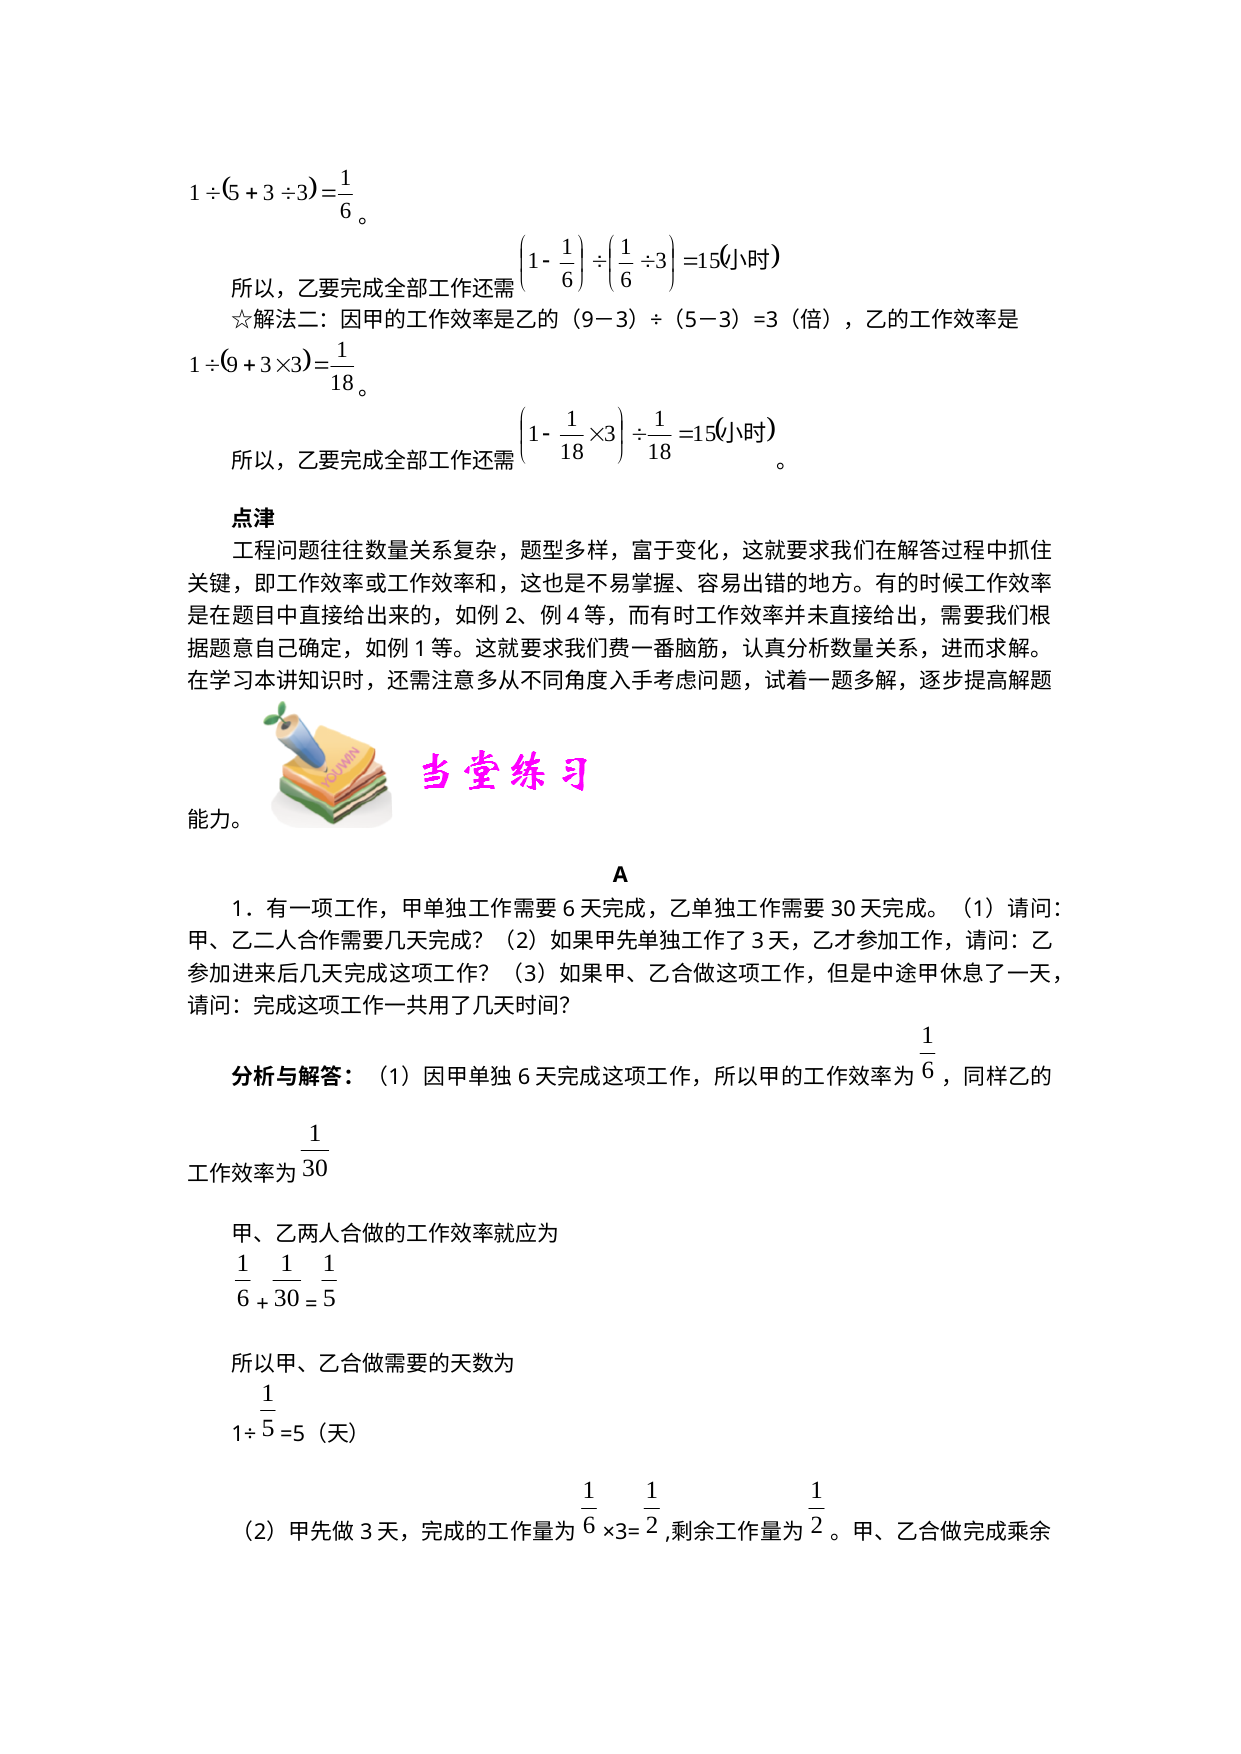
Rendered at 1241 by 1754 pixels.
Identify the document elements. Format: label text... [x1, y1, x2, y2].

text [187, 1475, 1053, 1573]
text 1．有一项工作，甲单独工作需要6天完成，乙单独工作需要30天完成。（1）请问：甲、乙二人合作需要几天完成？（2）如果甲先单独工作了3天，乙才参加工作，请问：乙参加进来后几天完成这项工作？（3）如果甲、乙合做这项工作，但是中途甲休息了一天，请问：完成这项工作一共用了几天时间？ [187, 890, 1053, 1020]
text 1÷=5（天） [187, 1378, 1053, 1475]
text += [187, 1248, 1053, 1345]
text 工程问题往往数量关系复杂，题型多样，富于变化，这就要求我们在解答过程中抓住关键，即工作效率或工作效率和，这也是不易掌握、容易出错的地方。有的时候工作效率是在题目中直接给出来的，如例2、例4等，而有时工作效率并未直接给出，需要我们根据题意自己确定，如例1等。这就要求我们费一番脑筋，认真分析数量关系，进而求解。在学习本讲知识时，还需注意多从不同角度入手考虑问题，试着一题多解，逐步提高解题能力。 [187, 533, 1053, 858]
text 所以甲、乙合做需要的天数为 [187, 1345, 1053, 1378]
picture [253, 695, 596, 828]
text 分析与解答：（1）因甲单独6天完成这项工作，所以甲的工作效率为，同样乙的工作效率为 [187, 1020, 1053, 1215]
text 甲、乙两人合做的工作效率就应为 [187, 1215, 1053, 1248]
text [187, 162, 1053, 229]
text 所以，乙要完成全部工作还需。 [187, 401, 1053, 474]
text A [187, 858, 1053, 890]
text 所以，乙要完成全部工作还需 [187, 229, 1053, 302]
text 点津 [187, 501, 1053, 533]
text ☆解法二：因甲的工作效率是乙的（9－3）÷（5－3）=3（倍），乙的工作效率是。 [187, 302, 1053, 401]
